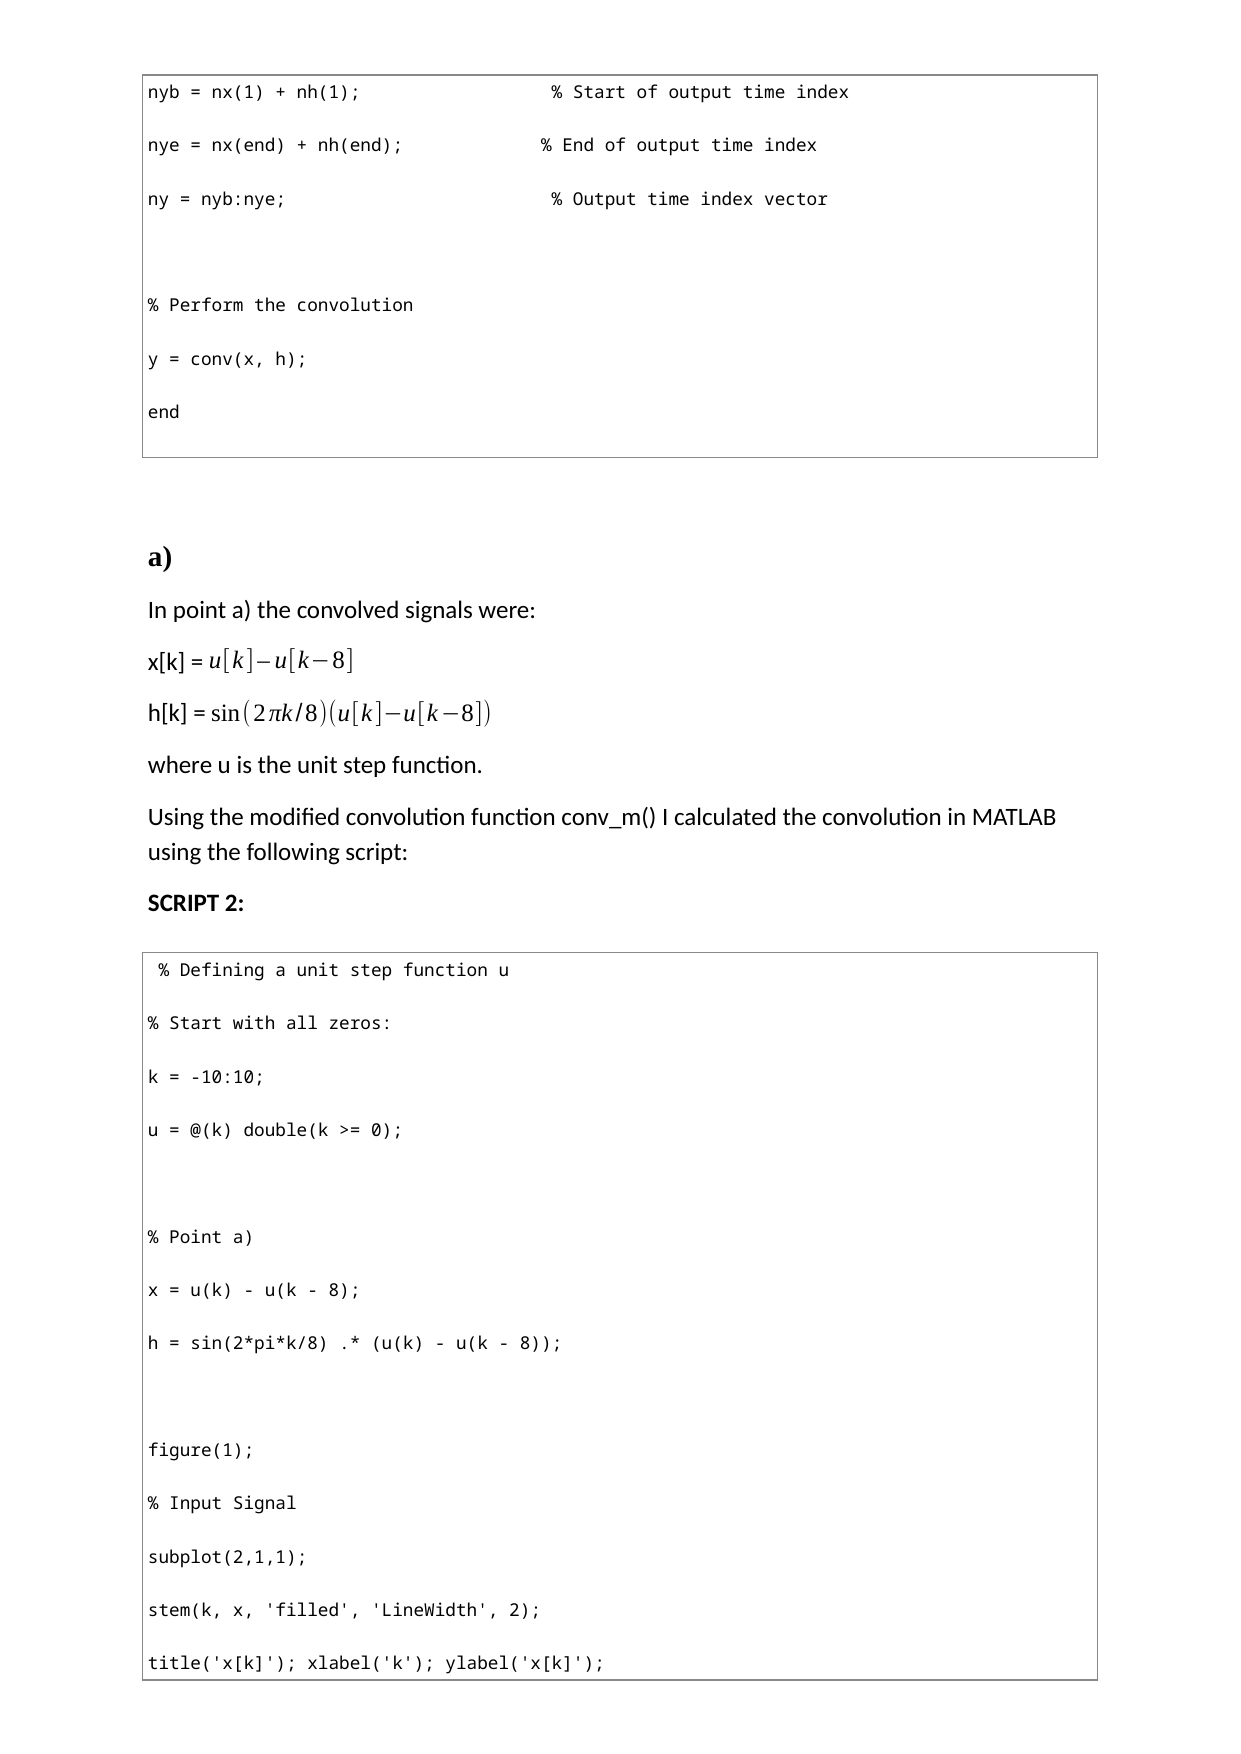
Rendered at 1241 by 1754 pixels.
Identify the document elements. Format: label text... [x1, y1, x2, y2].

text % Point a) [143, 1218, 1097, 1248]
text k = -10:10; [143, 1058, 1097, 1088]
text y = conv(x, h); [143, 341, 1097, 370]
text % Input Signal [143, 1485, 1097, 1515]
text subplot(2,1,1); [143, 1538, 1097, 1568]
text h = sin(2*pi*k/8) .* (u(k) - u(k - 8)); [143, 1325, 1097, 1355]
text x[k] = [148, 646, 1093, 676]
text x = u(k) - u(k - 8); [143, 1272, 1097, 1302]
text SCRIPT 2: [148, 888, 1093, 918]
text In point a) the convolved signals were: [148, 594, 1093, 625]
text a) [148, 539, 1093, 573]
text Using the modified convolution function conv_m() I calculated the convolution in MATLAB using the following script: [148, 801, 1093, 866]
text % Defining a unit step function u [143, 953, 1097, 982]
text u = @(k) double(k >= 0); [143, 1112, 1097, 1142]
text ny = nyb:nye; % Output time index vector [143, 181, 1097, 210]
text end [143, 394, 1097, 457]
text stem(k, x, 'filled', 'LineWidth', 2); [143, 1592, 1097, 1622]
text title('x[k]'); xlabel('k'); ylabel('x[k]'); [143, 1645, 1097, 1679]
text nyb = nx(1) + nh(1); % Start of output time index [143, 76, 1097, 104]
text where u is the unit step function. [148, 749, 1093, 780]
text % Start with all zeros: [143, 1005, 1097, 1035]
text h[k] = [148, 698, 1093, 728]
text nye = nx(end) + nh(end); % End of output time index [143, 127, 1097, 157]
text % Perform the convolution [143, 287, 1097, 317]
text figure(1); [143, 1432, 1097, 1462]
